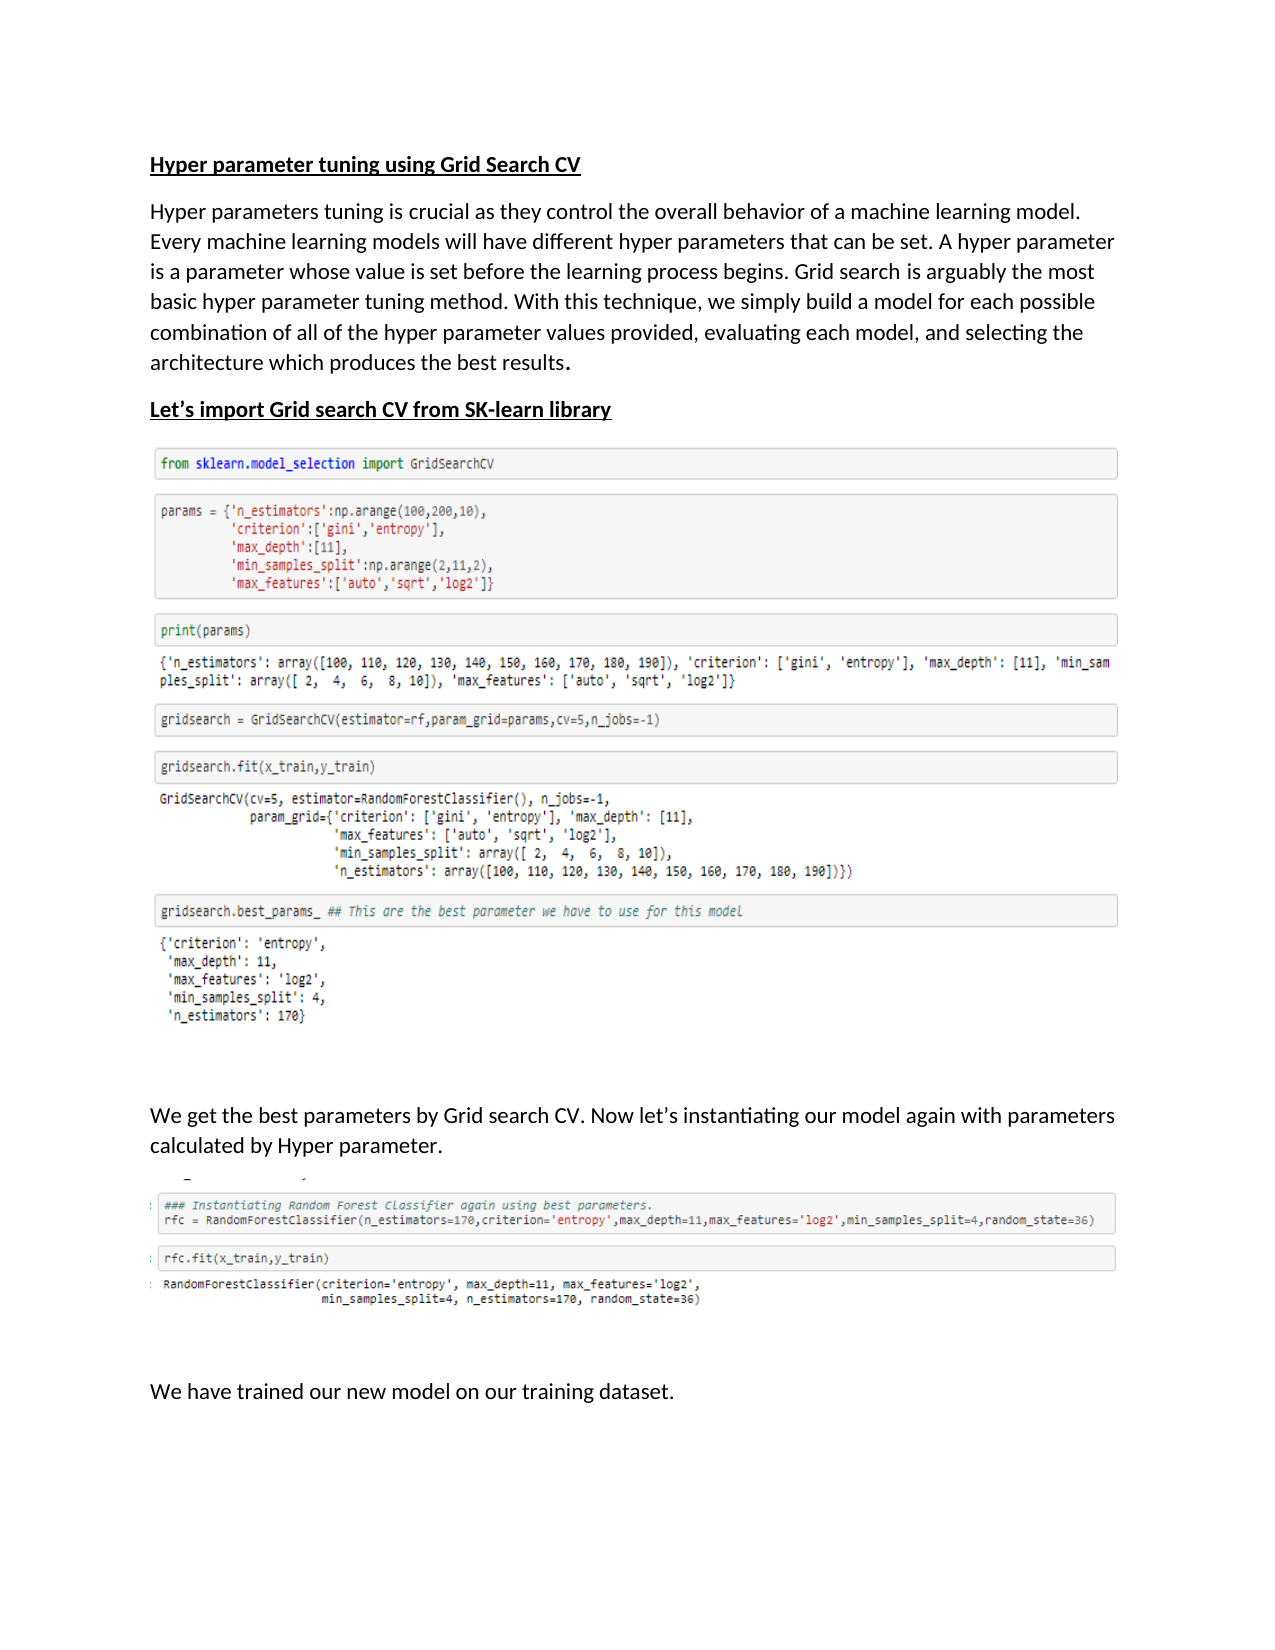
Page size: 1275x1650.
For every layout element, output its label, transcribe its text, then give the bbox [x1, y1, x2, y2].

text We have trained our new model on our training dataset. [150, 1377, 1125, 1405]
text Let’s import Grid search CV from SK-learn library [150, 395, 1125, 423]
text We get the best parameters by Grid search CV. Now let’s instantiating our model again with parameters calculated by Hyper parameter. [150, 1101, 1125, 1159]
text Hyper parameter tuning using Grid Search CV [150, 150, 1125, 178]
picture [150, 1178, 1125, 1312]
picture [150, 441, 1125, 1036]
text Hyper parameters tuning is crucial as they control the overall behavior of a machine learning model. Every machine learning models will have different hyper parameters that can be set. A hyper parameter is a parameter whose value is set before the learning process begins. Grid search is arguably the most basic hyper parameter tuning method. With this technique, we simply build a model for each possible combination of all of the hyper parameter values provided, evaluating each model, and selecting the architecture which produces the best results. [150, 197, 1125, 376]
